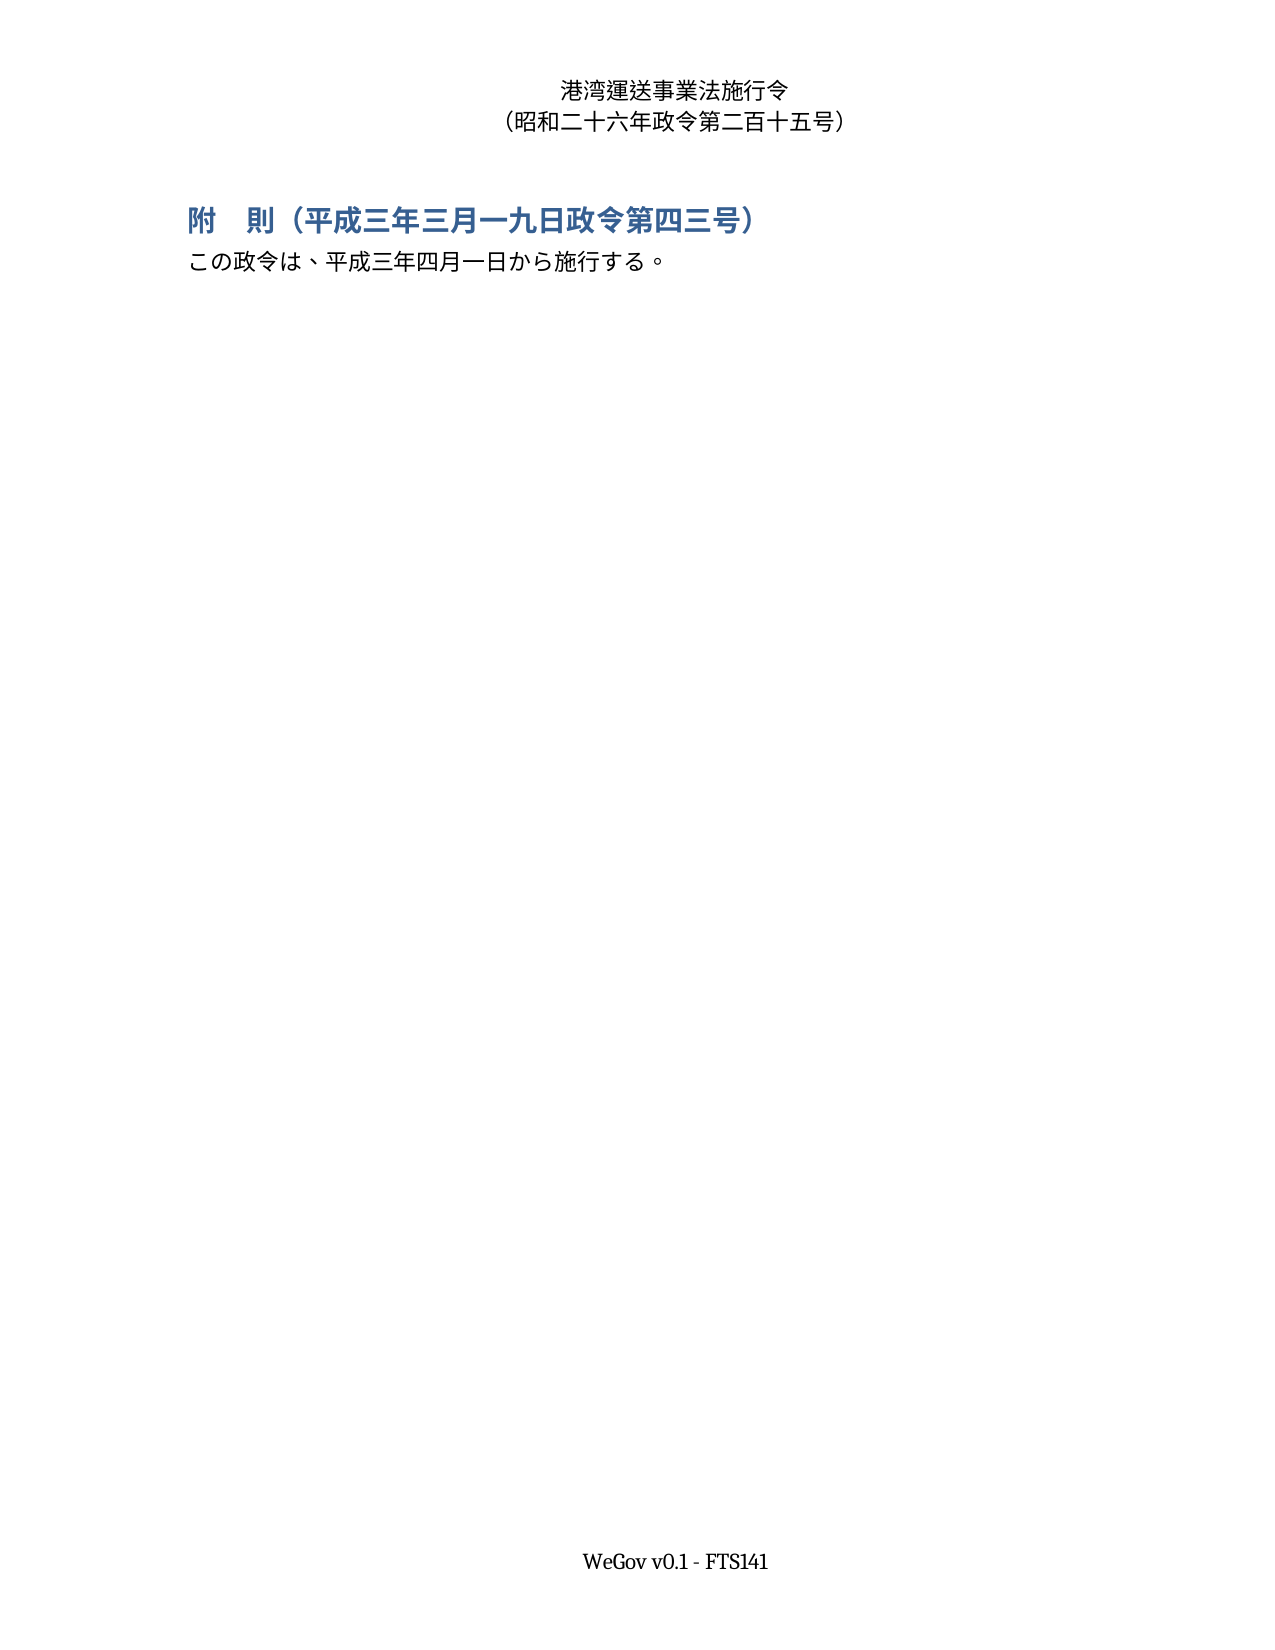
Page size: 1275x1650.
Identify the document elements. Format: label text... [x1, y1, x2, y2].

text この政令は、平成三年四月一日から施行する。 [187, 246, 1087, 277]
subtitle 附 則（平成三年三月一九日政令第四三号） [187, 200, 1087, 240]
